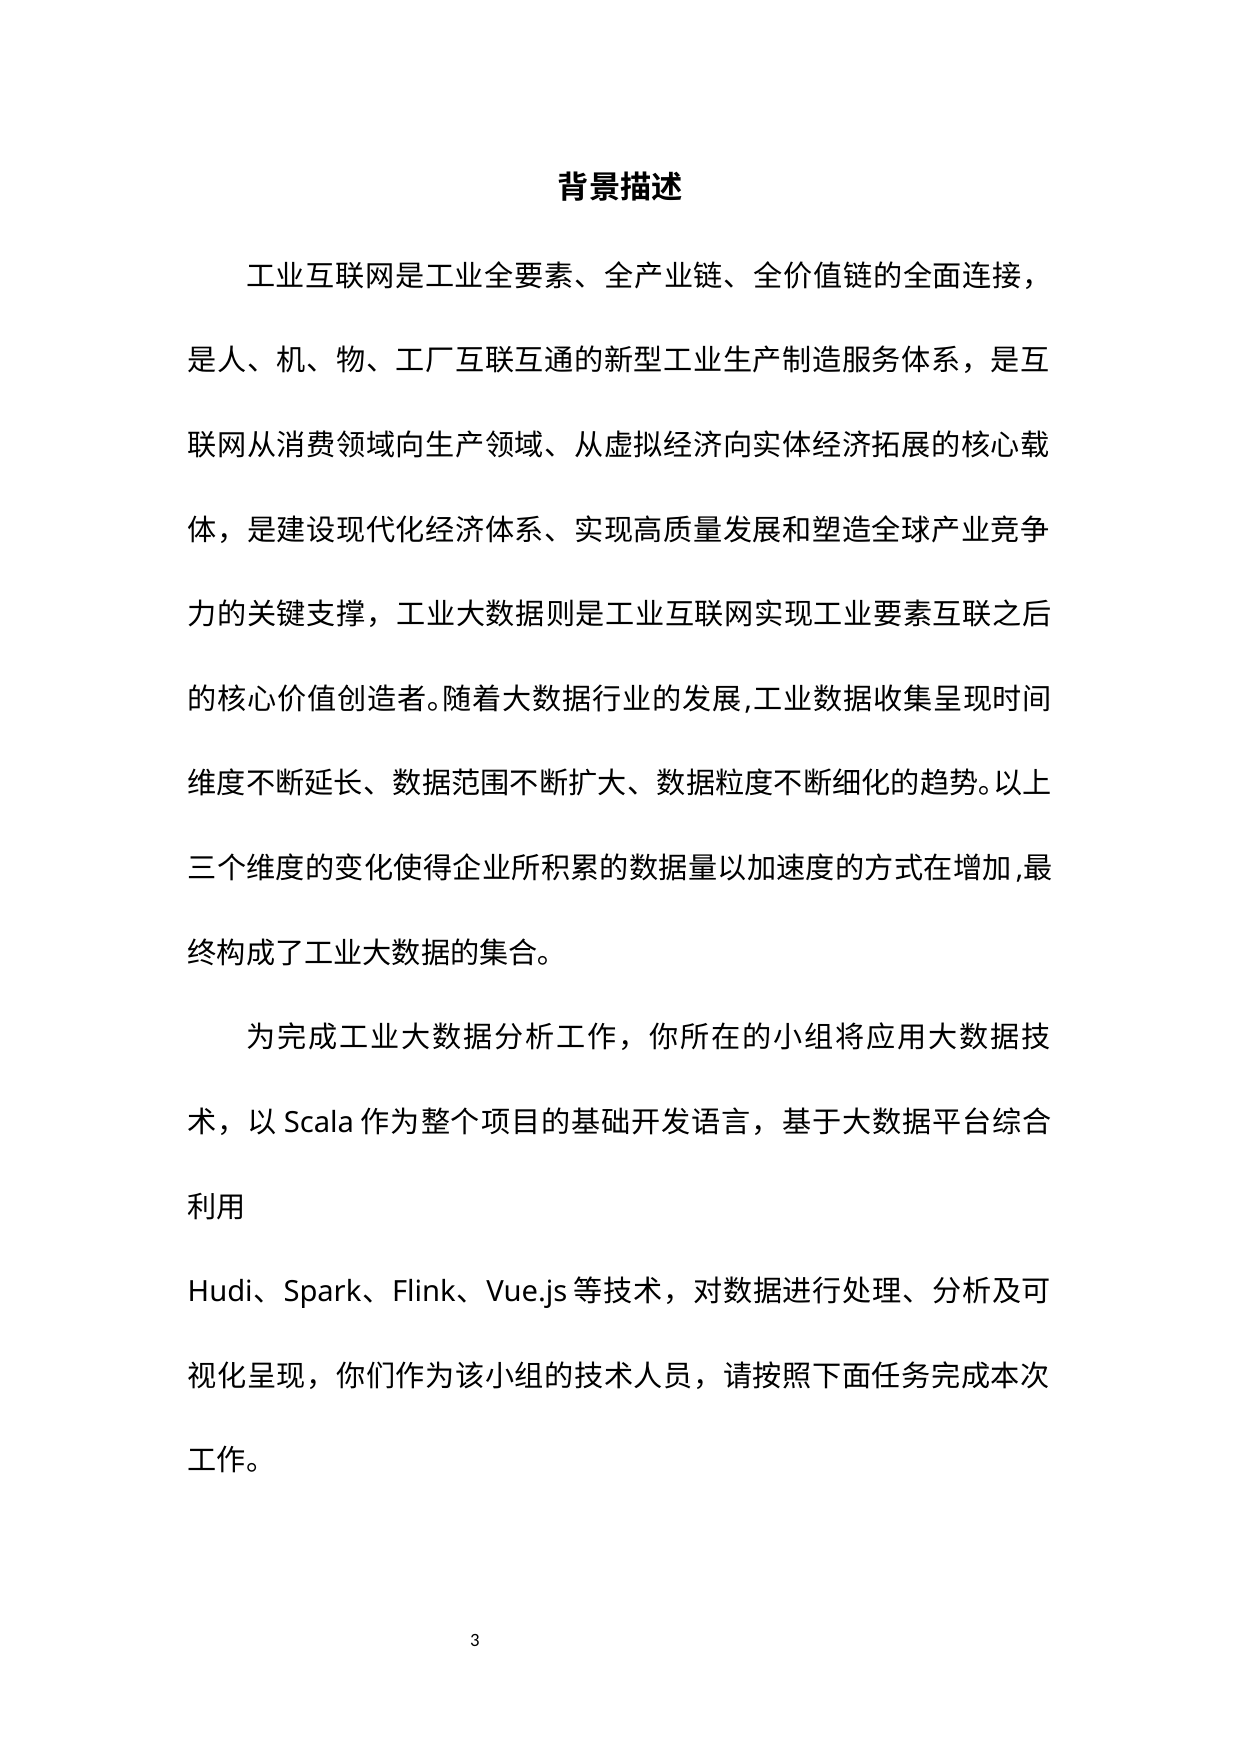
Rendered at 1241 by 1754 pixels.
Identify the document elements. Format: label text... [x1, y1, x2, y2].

text 背景描述 [187, 162, 1053, 207]
text 工业互联网是工业全要素、全产业链、全价值链的全面连接，是人、机、物、工厂互联互通的新型工业生产制造服务体系，是互联网从消费领域向生产领域、从虚拟经济向实体经济拓展的核心载体，是建设现代化经济体系、实现高质量发展和塑造全球产业竞争力的关键支撑，工业大数据则是工业互联网实现工业要素互联之后的核心价值创造者｡随着大数据行业的发展,工业数据收集呈现时间维度不断延长、数据范围不断扩大、数据粒度不断细化的趋势｡以上三个维度的变化使得企业所积累的数据量以加速度的方式在增加,最终构成了工业大数据的集合｡ [187, 252, 1053, 972]
text Hudi、Spark、Flink、Vue.js等技术，对数据进行处理、分析及可视化呈现，你们作为该小组的技术人员，请按照下面任务完成本次工作。 [187, 1268, 1053, 1479]
text 为完成工业大数据分析工作，你所在的小组将应用大数据技术，以Scala作为整个项目的基础开发语言，基于大数据平台综合利用 [187, 1014, 1053, 1225]
